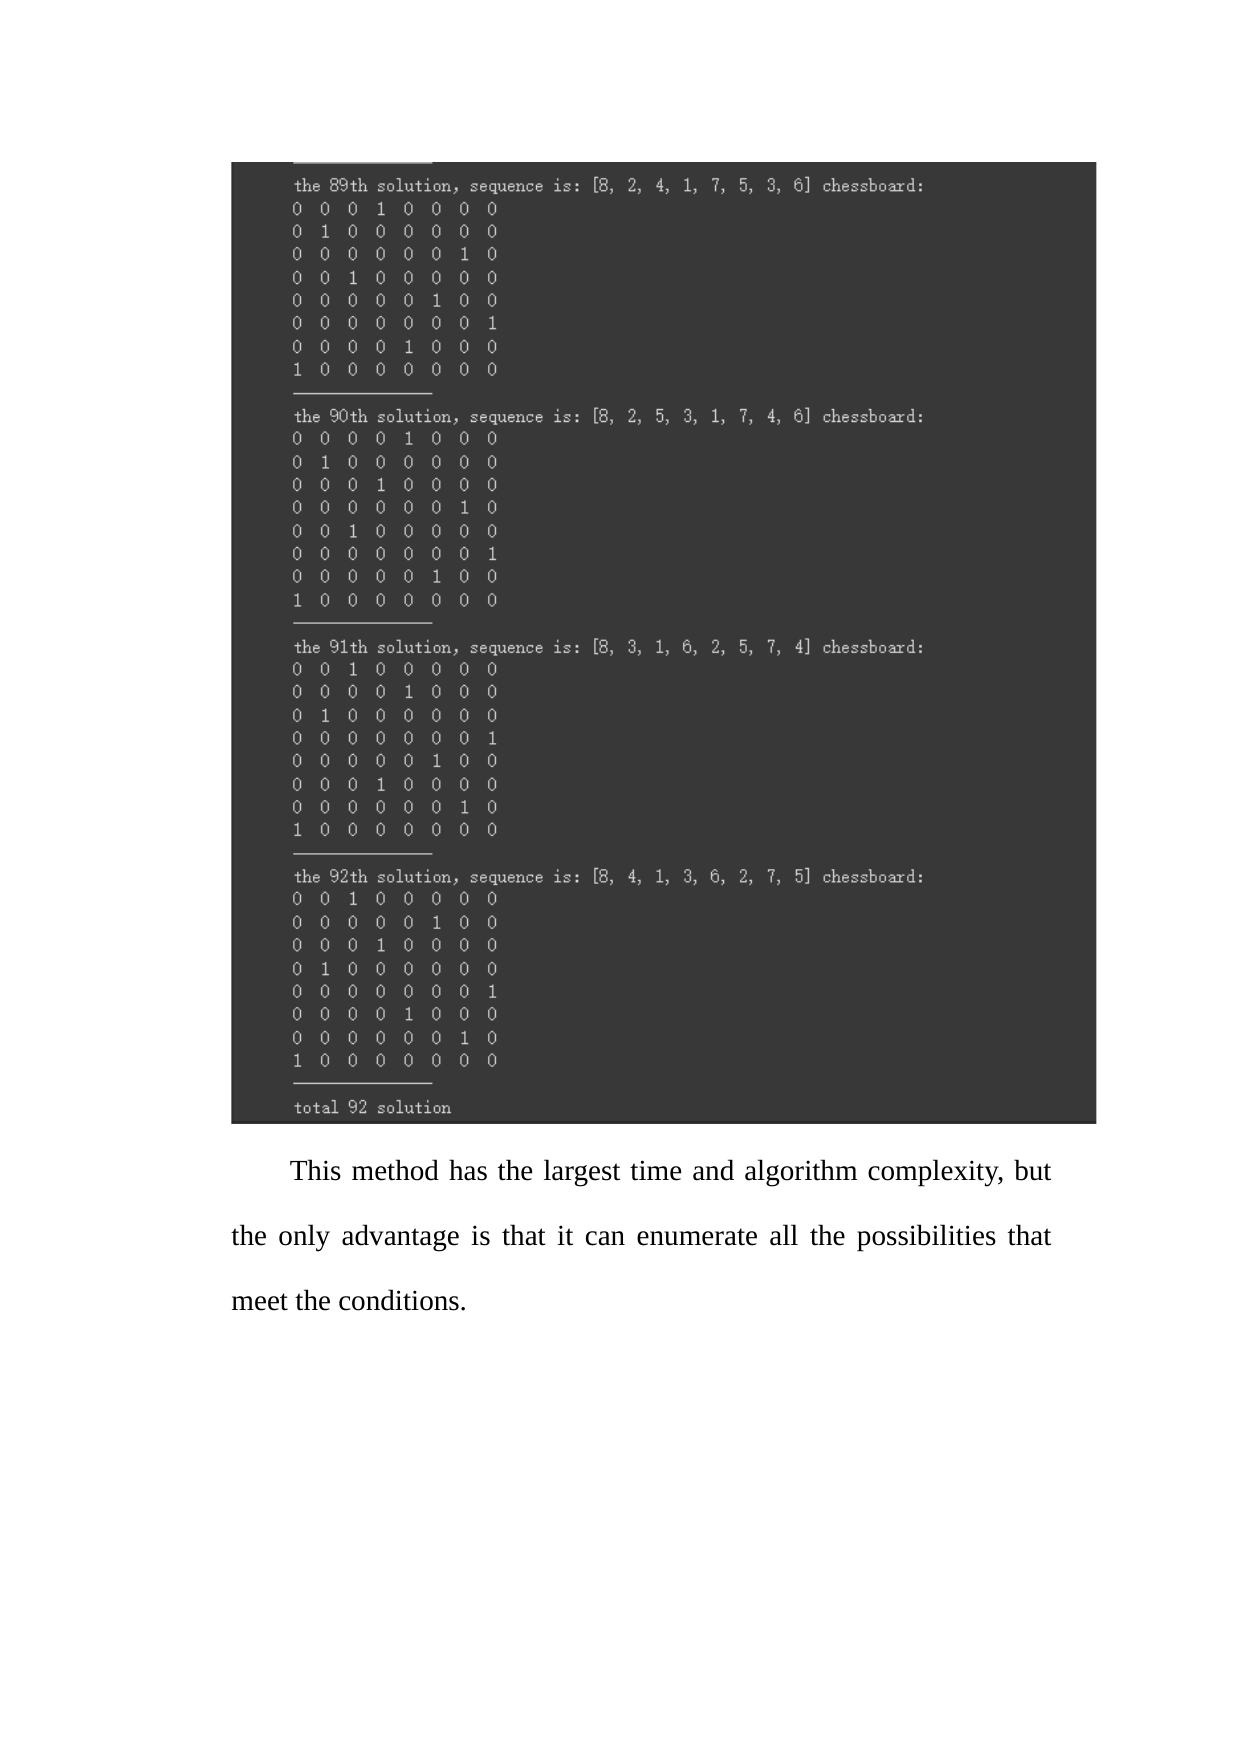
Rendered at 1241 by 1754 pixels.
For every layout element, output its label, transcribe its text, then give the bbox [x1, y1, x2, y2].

picture [231, 162, 1097, 1124]
list This method has the largest time and algorithm complexity, but the only advantage is that it can enumerate all the possibilities that meet the conditions. [231, 1137, 1053, 1332]
